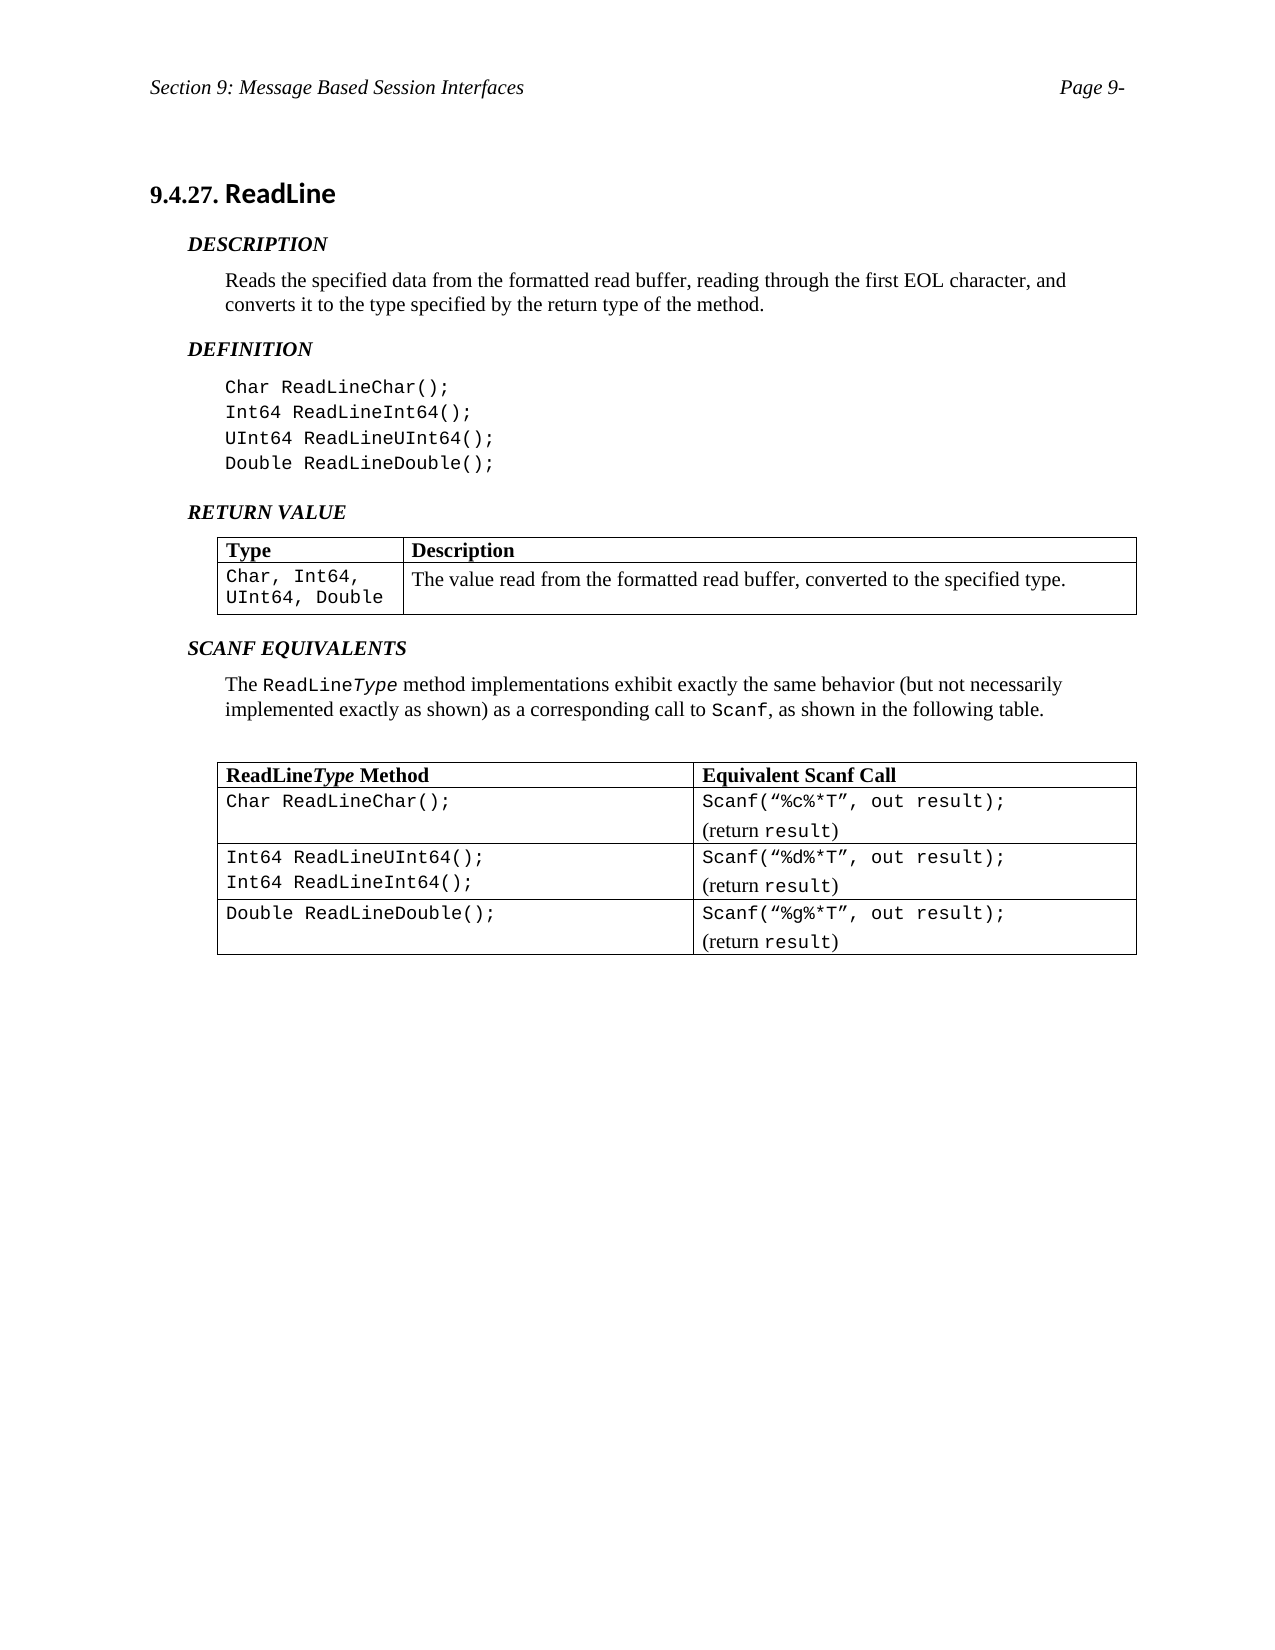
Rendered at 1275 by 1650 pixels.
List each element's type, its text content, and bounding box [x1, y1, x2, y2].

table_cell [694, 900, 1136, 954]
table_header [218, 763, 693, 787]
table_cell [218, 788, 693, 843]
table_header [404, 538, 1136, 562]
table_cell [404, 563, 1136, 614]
subtitle RETURN Value [187, 500, 1125, 524]
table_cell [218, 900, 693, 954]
text The ReadLineType method implementations exhibit exactly the same behavior (but not necessarily implemented exactly as shown) as a corresponding call to Scanf, as shown in the following table. [225, 672, 1125, 722]
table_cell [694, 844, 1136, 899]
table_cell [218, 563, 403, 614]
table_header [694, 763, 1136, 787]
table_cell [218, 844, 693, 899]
subtitle ScanF Equivalents [187, 636, 1125, 660]
subtitle ReadLine [150, 175, 1125, 211]
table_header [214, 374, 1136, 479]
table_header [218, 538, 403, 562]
text Reads the specified data from the formatted read buffer, reading through the first EOL character, and converts it to the type specified by the return type of the method. [225, 268, 1125, 316]
subtitle Definition [187, 337, 1125, 361]
subtitle Description [187, 231, 1125, 256]
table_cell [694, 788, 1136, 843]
